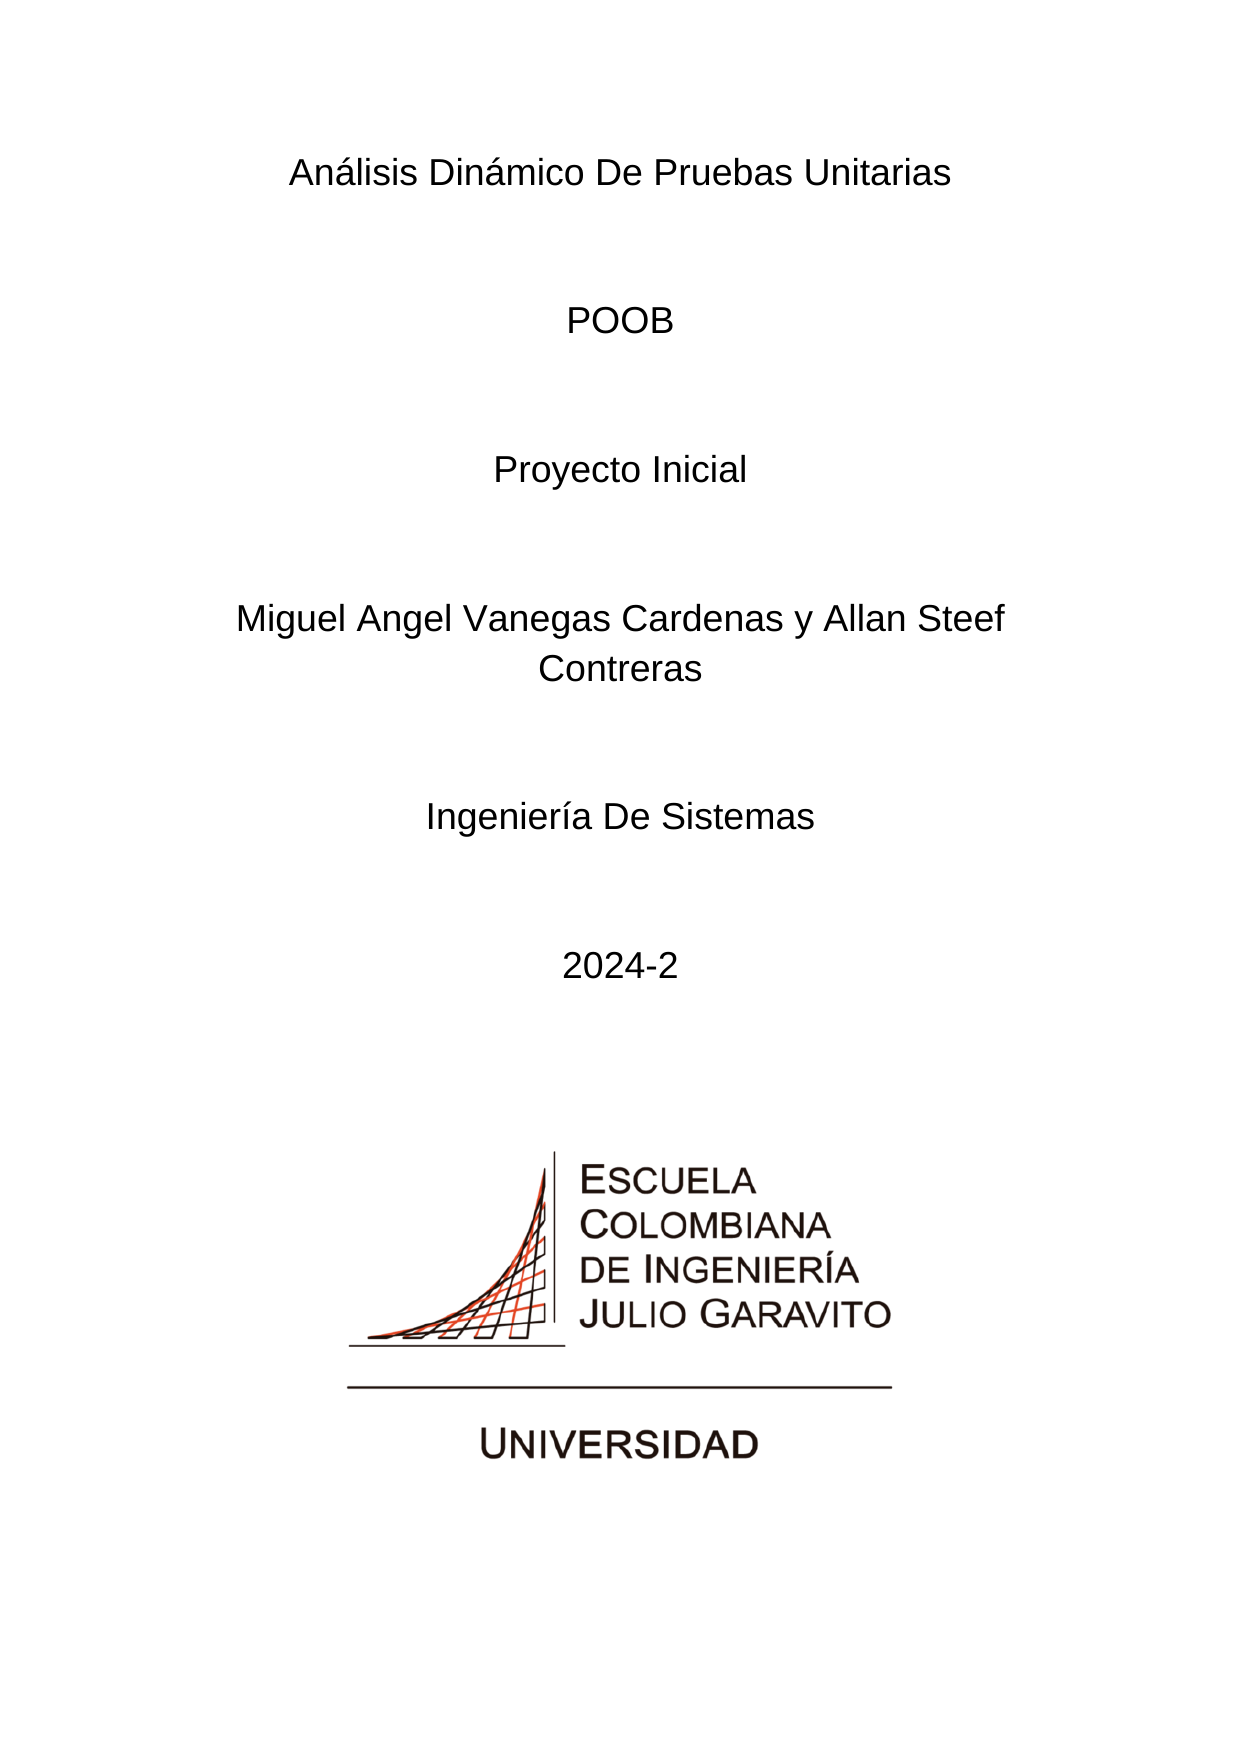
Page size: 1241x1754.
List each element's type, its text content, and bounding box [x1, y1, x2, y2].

text POOB [150, 299, 1090, 342]
text Análisis Dinámico De Pruebas Unitarias [150, 150, 1090, 193]
text Ingeniería De Sistemas [150, 794, 1090, 838]
text Miguel Angel Vanegas Cardenas y Allan Steef Contreras [150, 596, 1090, 689]
picture [327, 1141, 913, 1472]
text Proyecto Inicial [150, 447, 1090, 491]
text 2024-2 [150, 943, 1090, 986]
